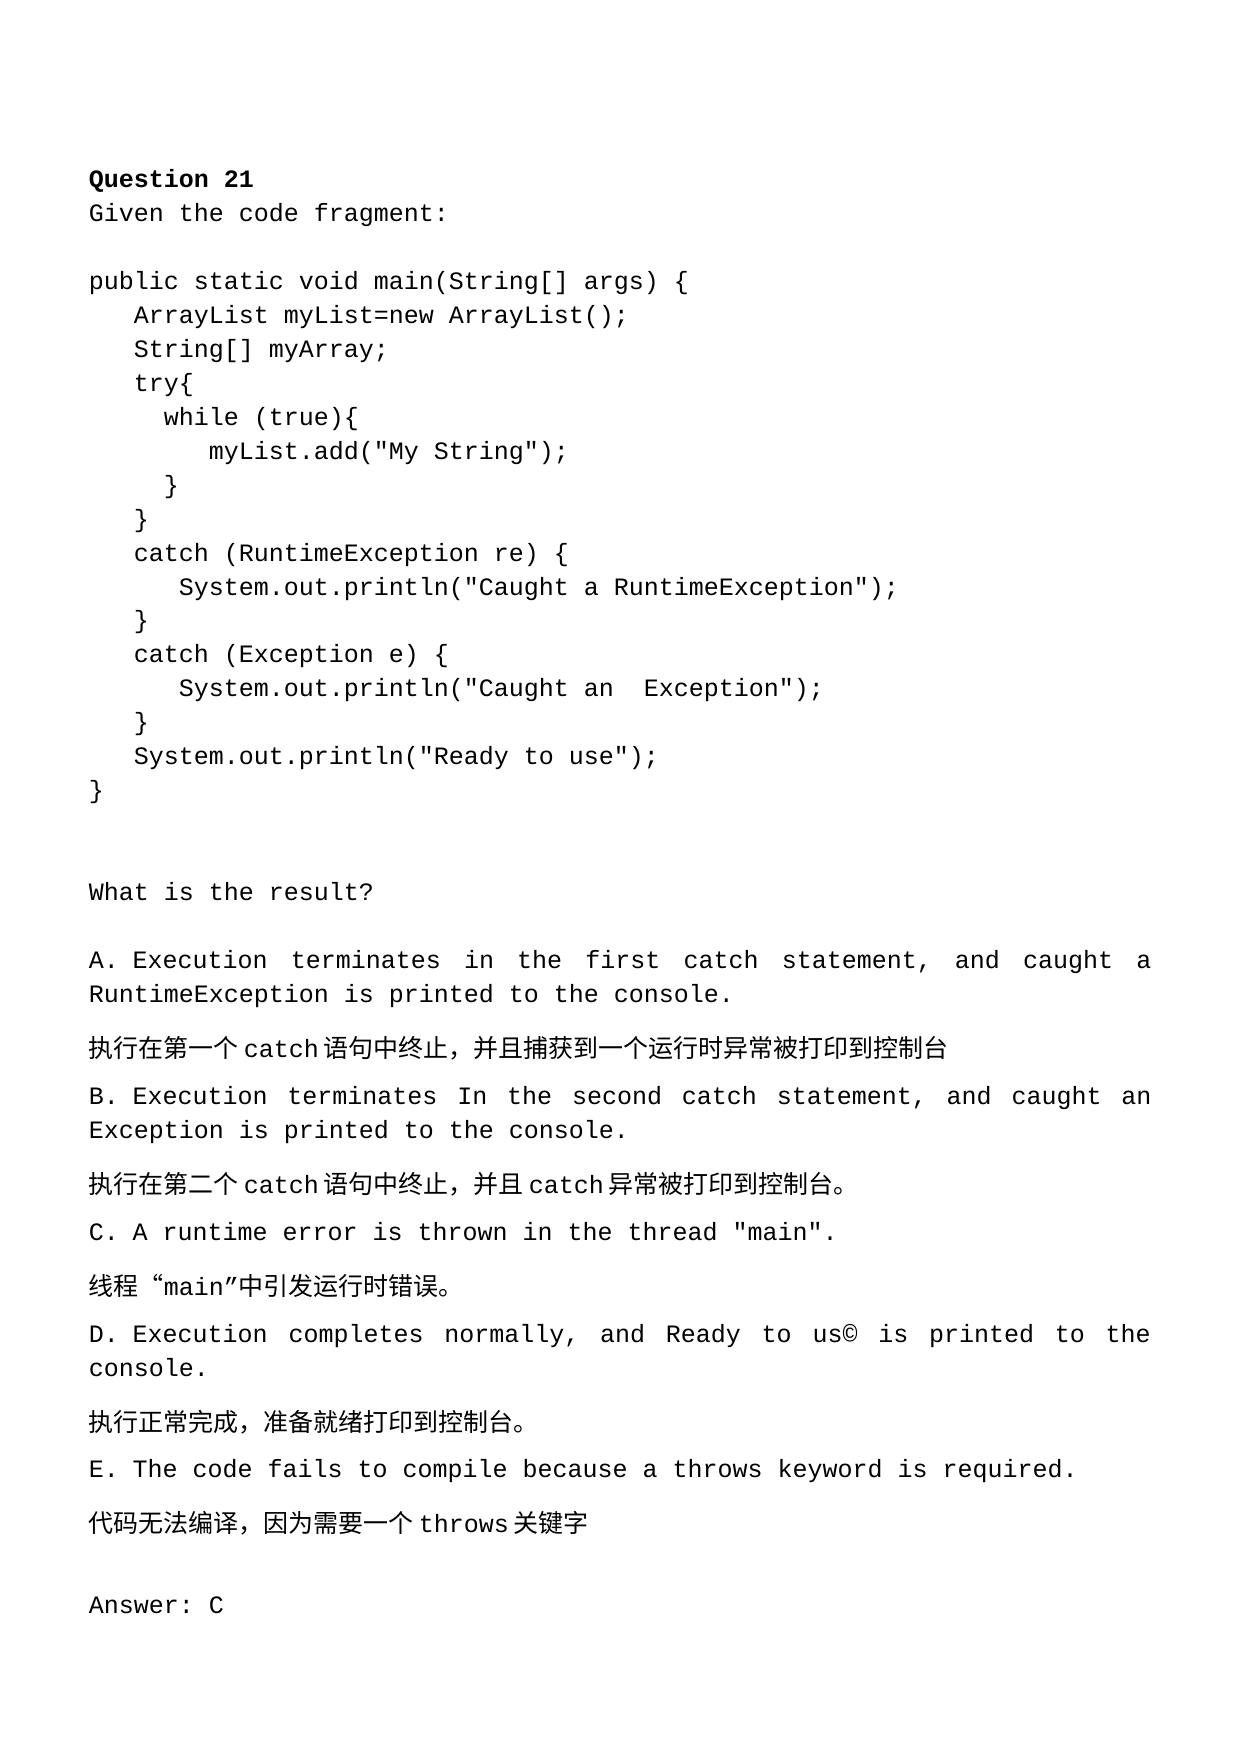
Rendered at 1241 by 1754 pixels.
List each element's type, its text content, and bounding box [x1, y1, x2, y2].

text } [89, 469, 1152, 503]
text } [89, 707, 1152, 741]
list Execution terminates in the first catch statement, and caught a RuntimeException is printed to the console. [89, 945, 1152, 1013]
list A runtime error is thrown in the thread "main". [89, 1217, 1152, 1251]
text } [89, 605, 1152, 639]
text 执行正常完成，准备就绪打印到控制台。 [89, 1386, 1152, 1454]
text What is the result? [89, 877, 1152, 911]
text try{ [89, 368, 1152, 402]
list Execution terminates In the second catch statement, and caught an Exception is printed to the console. [89, 1081, 1152, 1149]
text } [89, 775, 1152, 809]
list The code fails to compile because a throws keyword is required. [89, 1454, 1152, 1488]
text String[] myArray; [89, 334, 1152, 368]
text catch (RuntimeException re) { [89, 537, 1152, 571]
text ArrayList myList=new ArrayList(); [89, 300, 1152, 334]
text } [89, 503, 1152, 537]
text System.out.println("Ready to use"); [89, 741, 1152, 775]
text 代码无法编译，因为需要一个throws关键字 [89, 1488, 1152, 1556]
text 执行在第二个catch语句中终止，并且catch异常被打印到控制台。 [89, 1149, 1152, 1217]
text Given the code fragment: [89, 198, 1152, 232]
text 线程“main”中引发运行时错误。 [89, 1251, 1152, 1318]
text System.out.println("Caught an Exception"); [89, 673, 1152, 707]
text 执行在第一个catch语句中终止，并且捕获到一个运行时异常被打印到控制台 [89, 1013, 1152, 1081]
text catch (Exception e) { [89, 639, 1152, 673]
text System.out.println("Caught a RuntimeException"); [89, 571, 1152, 605]
text public static void main(String[] args) { [89, 266, 1152, 300]
text while (true){ [89, 402, 1152, 436]
text myList.add("My String"); [89, 436, 1152, 469]
list Execution completes normally, and Ready to us© is printed to the console. [89, 1318, 1152, 1386]
text Answer: C [89, 1590, 1152, 1624]
